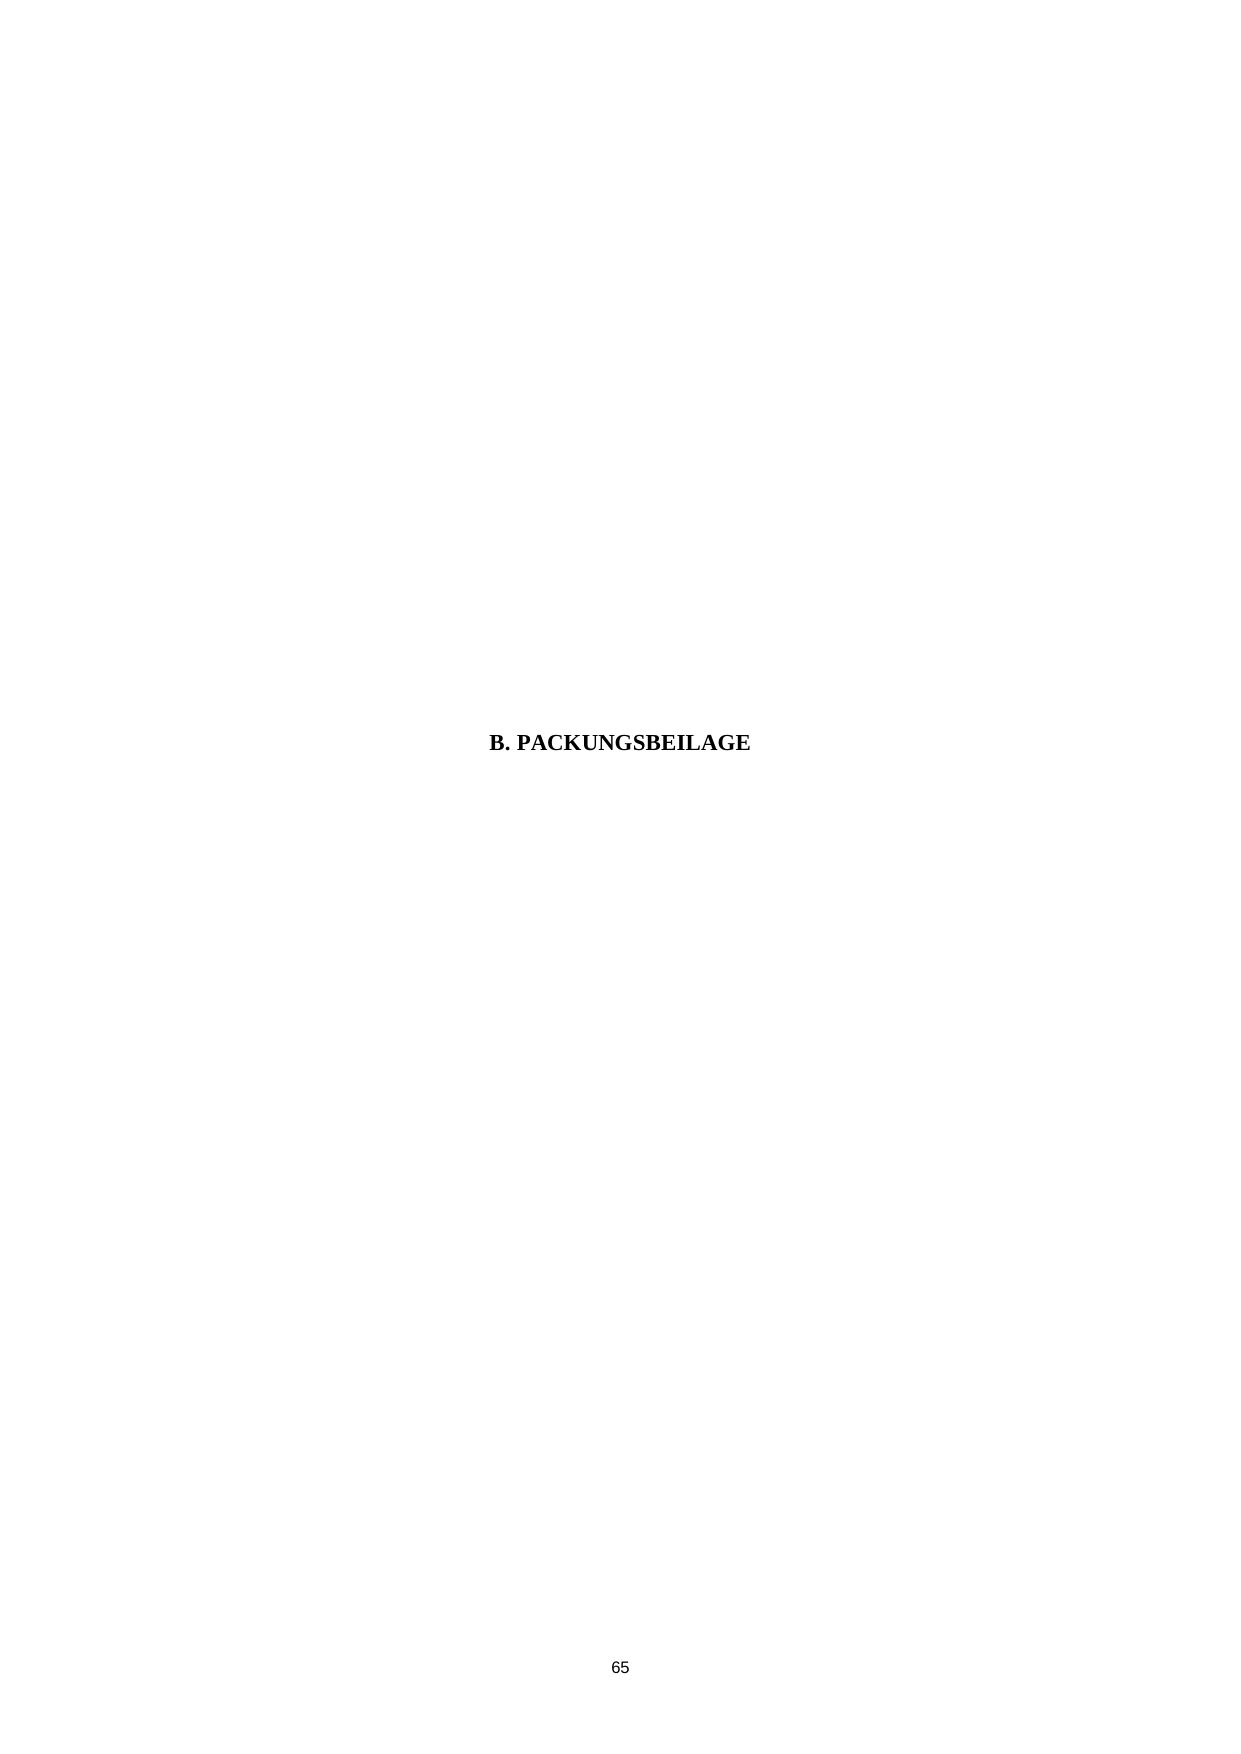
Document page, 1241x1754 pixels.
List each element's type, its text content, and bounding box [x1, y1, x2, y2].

text B. PACKUNGSBEILAGE [148, 729, 1092, 756]
